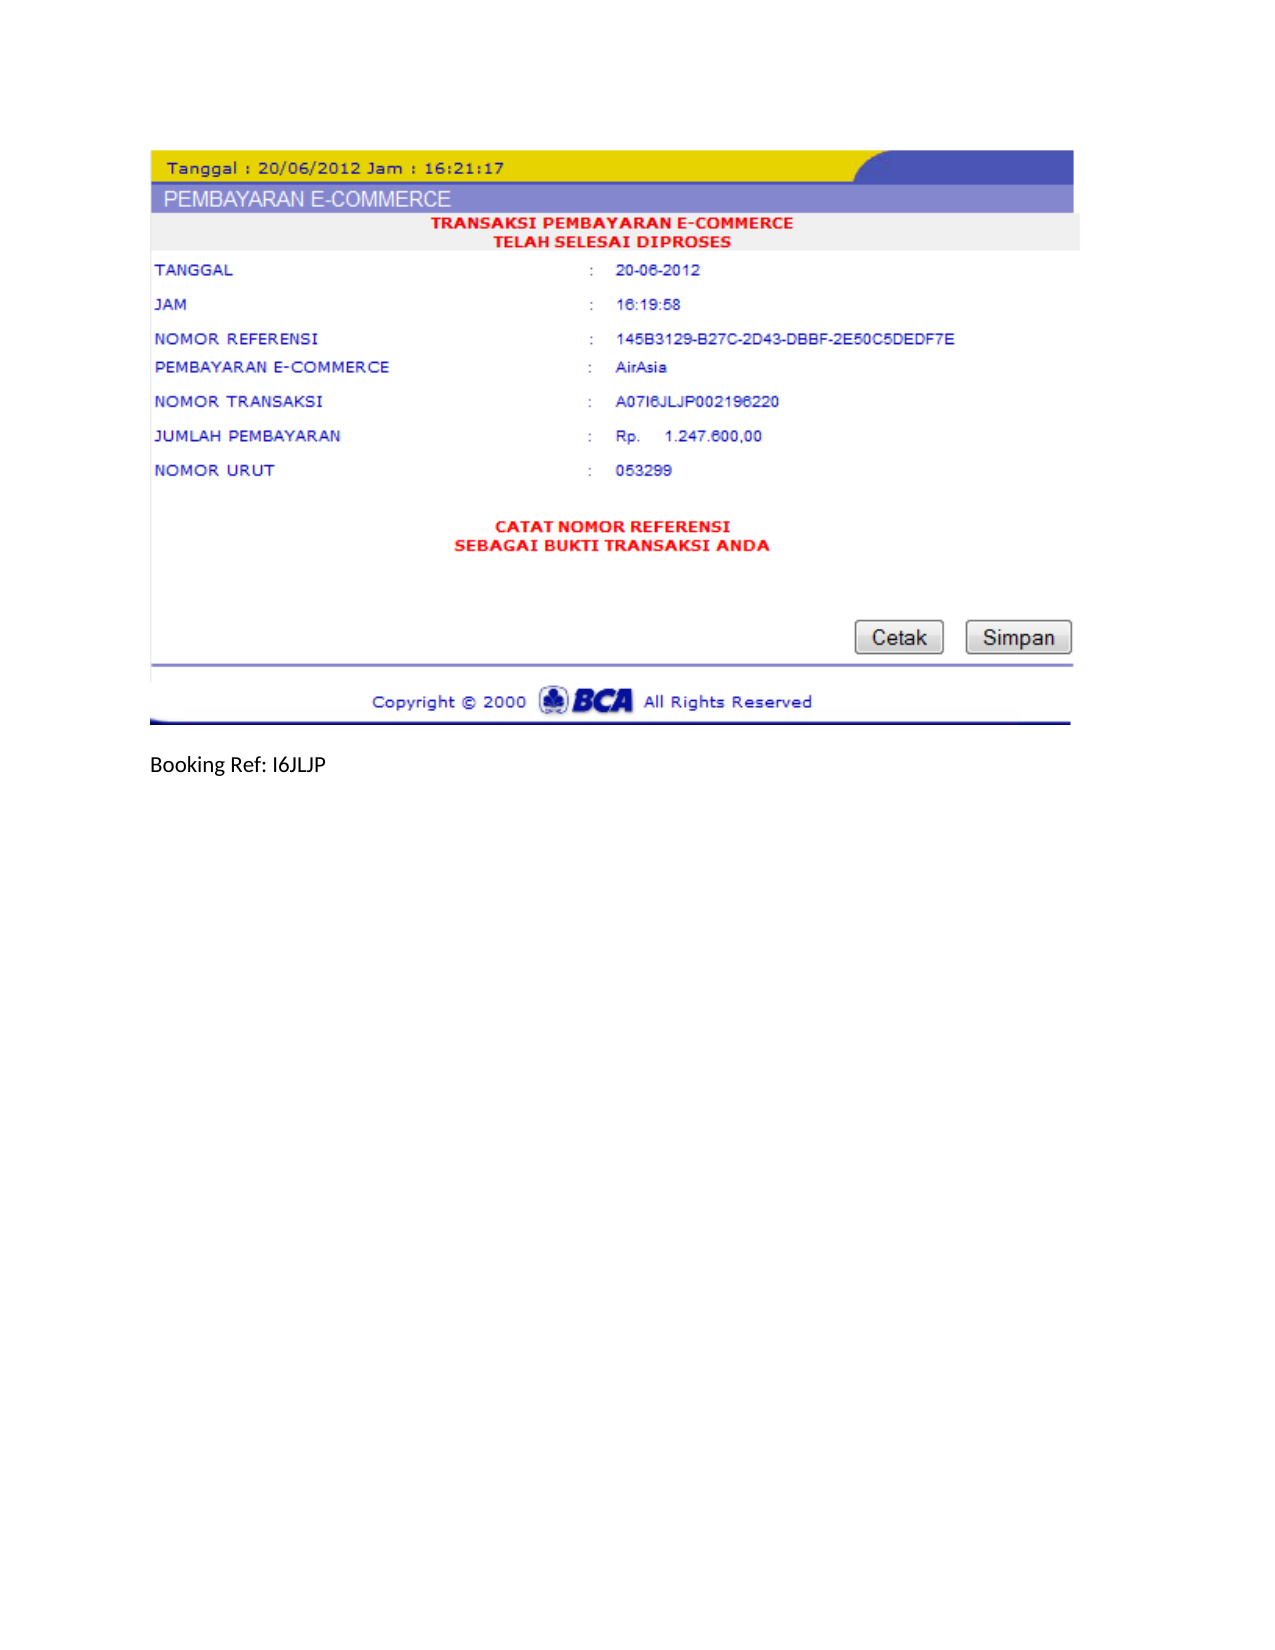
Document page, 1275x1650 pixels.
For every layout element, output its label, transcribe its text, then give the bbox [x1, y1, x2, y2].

picture [150, 150, 1088, 725]
text Booking Ref: I6JLJP [150, 750, 1125, 778]
